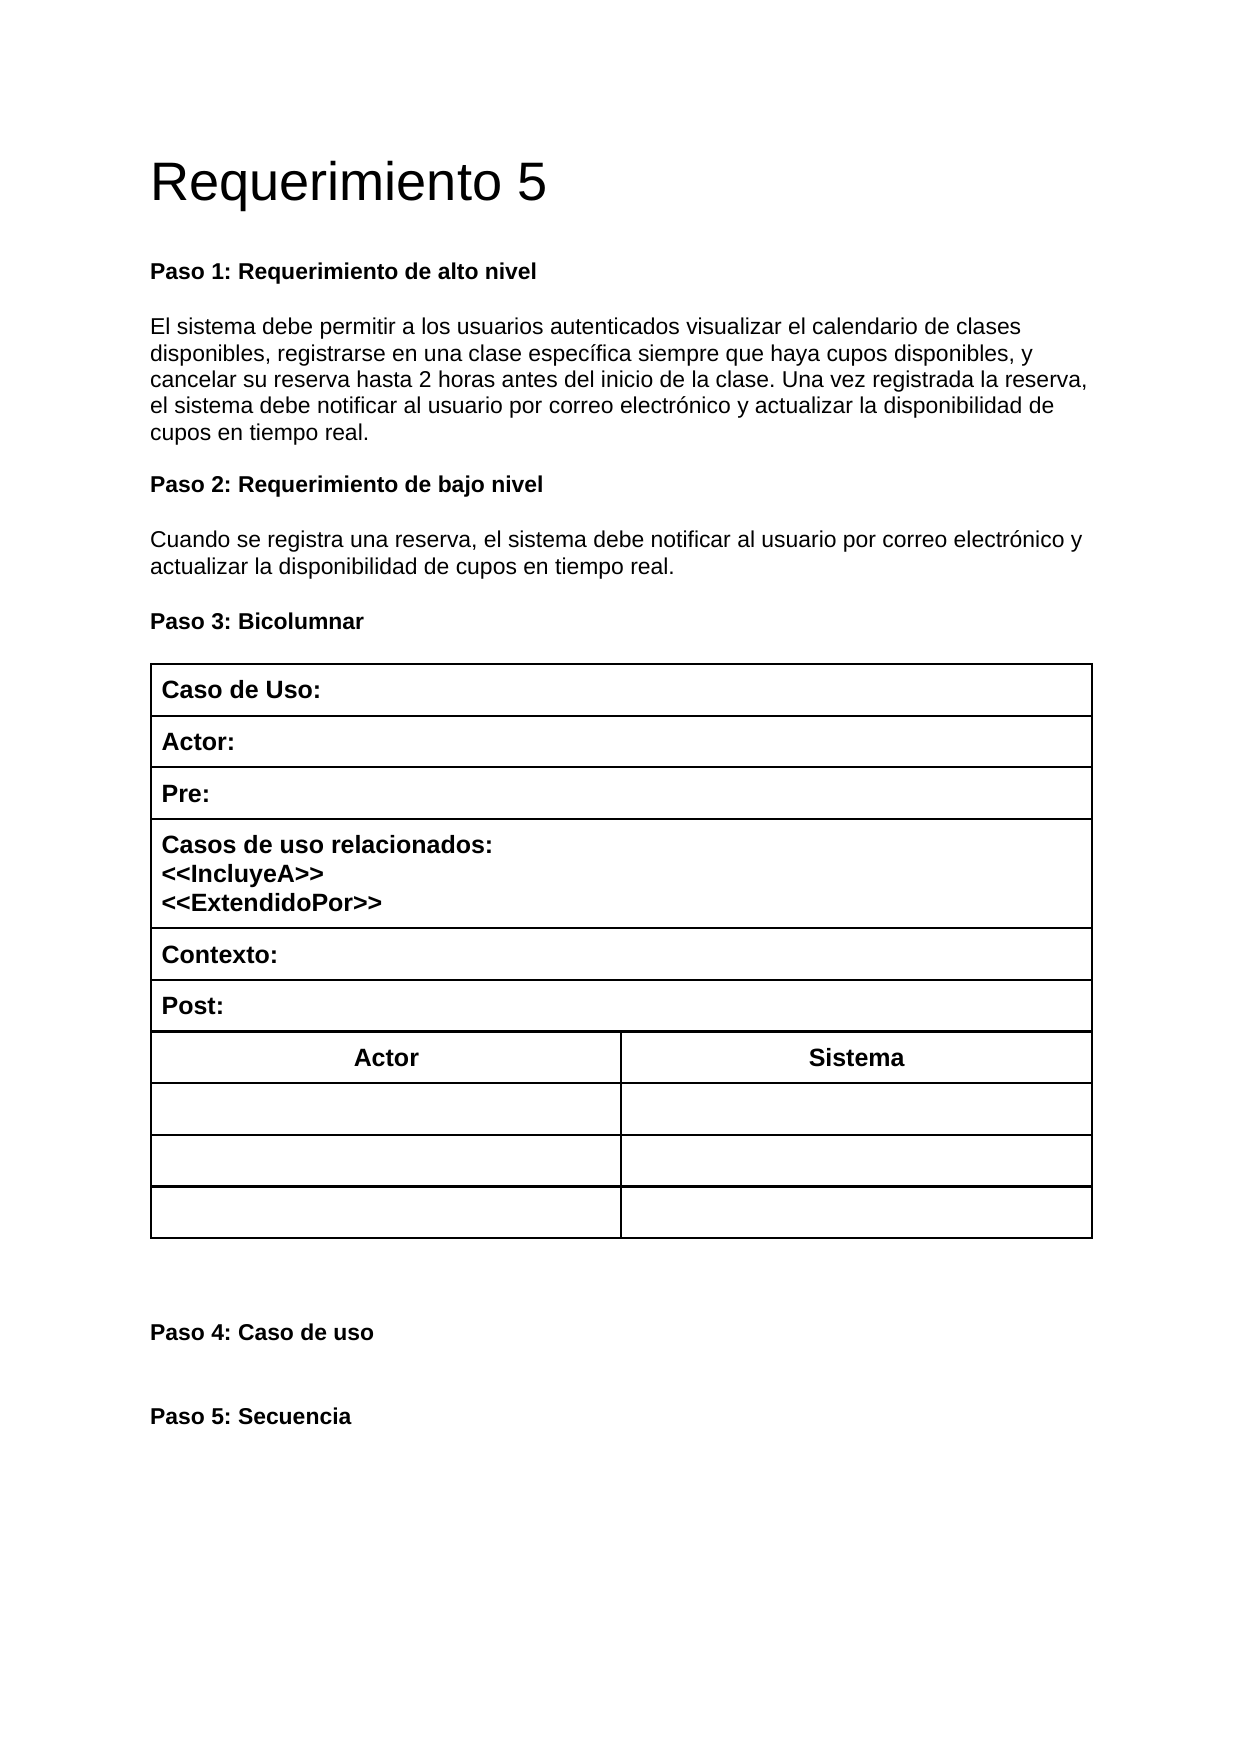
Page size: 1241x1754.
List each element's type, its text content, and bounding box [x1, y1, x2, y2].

text Paso 3: Bicolumnar [150, 608, 1090, 634]
table_cell Casos de uso relacionados: <<IncluyeA>> <<ExtendidoPor>> [152, 820, 1091, 927]
table_cell [622, 1188, 1091, 1237]
table_cell [622, 1084, 1091, 1134]
table_header Caso de Uso: [152, 665, 1091, 714]
table_cell Post: [152, 981, 1091, 1030]
table_cell [152, 1136, 620, 1185]
table_cell Contexto: [152, 929, 1091, 979]
table_cell [152, 1084, 620, 1134]
text Cuando se registra una reserva, el sistema debe notificar al usuario por correo electrónico y actualizar la disponibilidad de cupos en tiempo real. [150, 526, 1090, 579]
text El sistema debe permitir a los usuarios autenticados visualizar el calendario de clases disponibles, registrarse en una clase específica siempre que haya cupos disponibles, y cancelar su reserva hasta 2 horas antes del inicio de la clase. Una vez registrada la reserva, el sistema debe notificar al usuario por correo electrónico y actualizar la disponibilidad de cupos en tiempo real. [150, 313, 1090, 445]
title Requerimiento 5 [150, 150, 1090, 212]
table_cell [622, 1136, 1091, 1185]
table_cell Pre: [152, 768, 1091, 818]
text Paso 2: Requerimiento de bajo nivel [150, 445, 1090, 498]
text Paso 1: Requerimiento de alto nivel [150, 258, 1090, 284]
table_cell Sistema [622, 1033, 1091, 1082]
table_cell [152, 1188, 620, 1237]
table_cell Actor: [152, 717, 1091, 766]
text Paso 4: Caso de uso [150, 1319, 1090, 1346]
text Paso 5: Secuencia [150, 1403, 1090, 1429]
table_cell Actor [152, 1033, 620, 1082]
